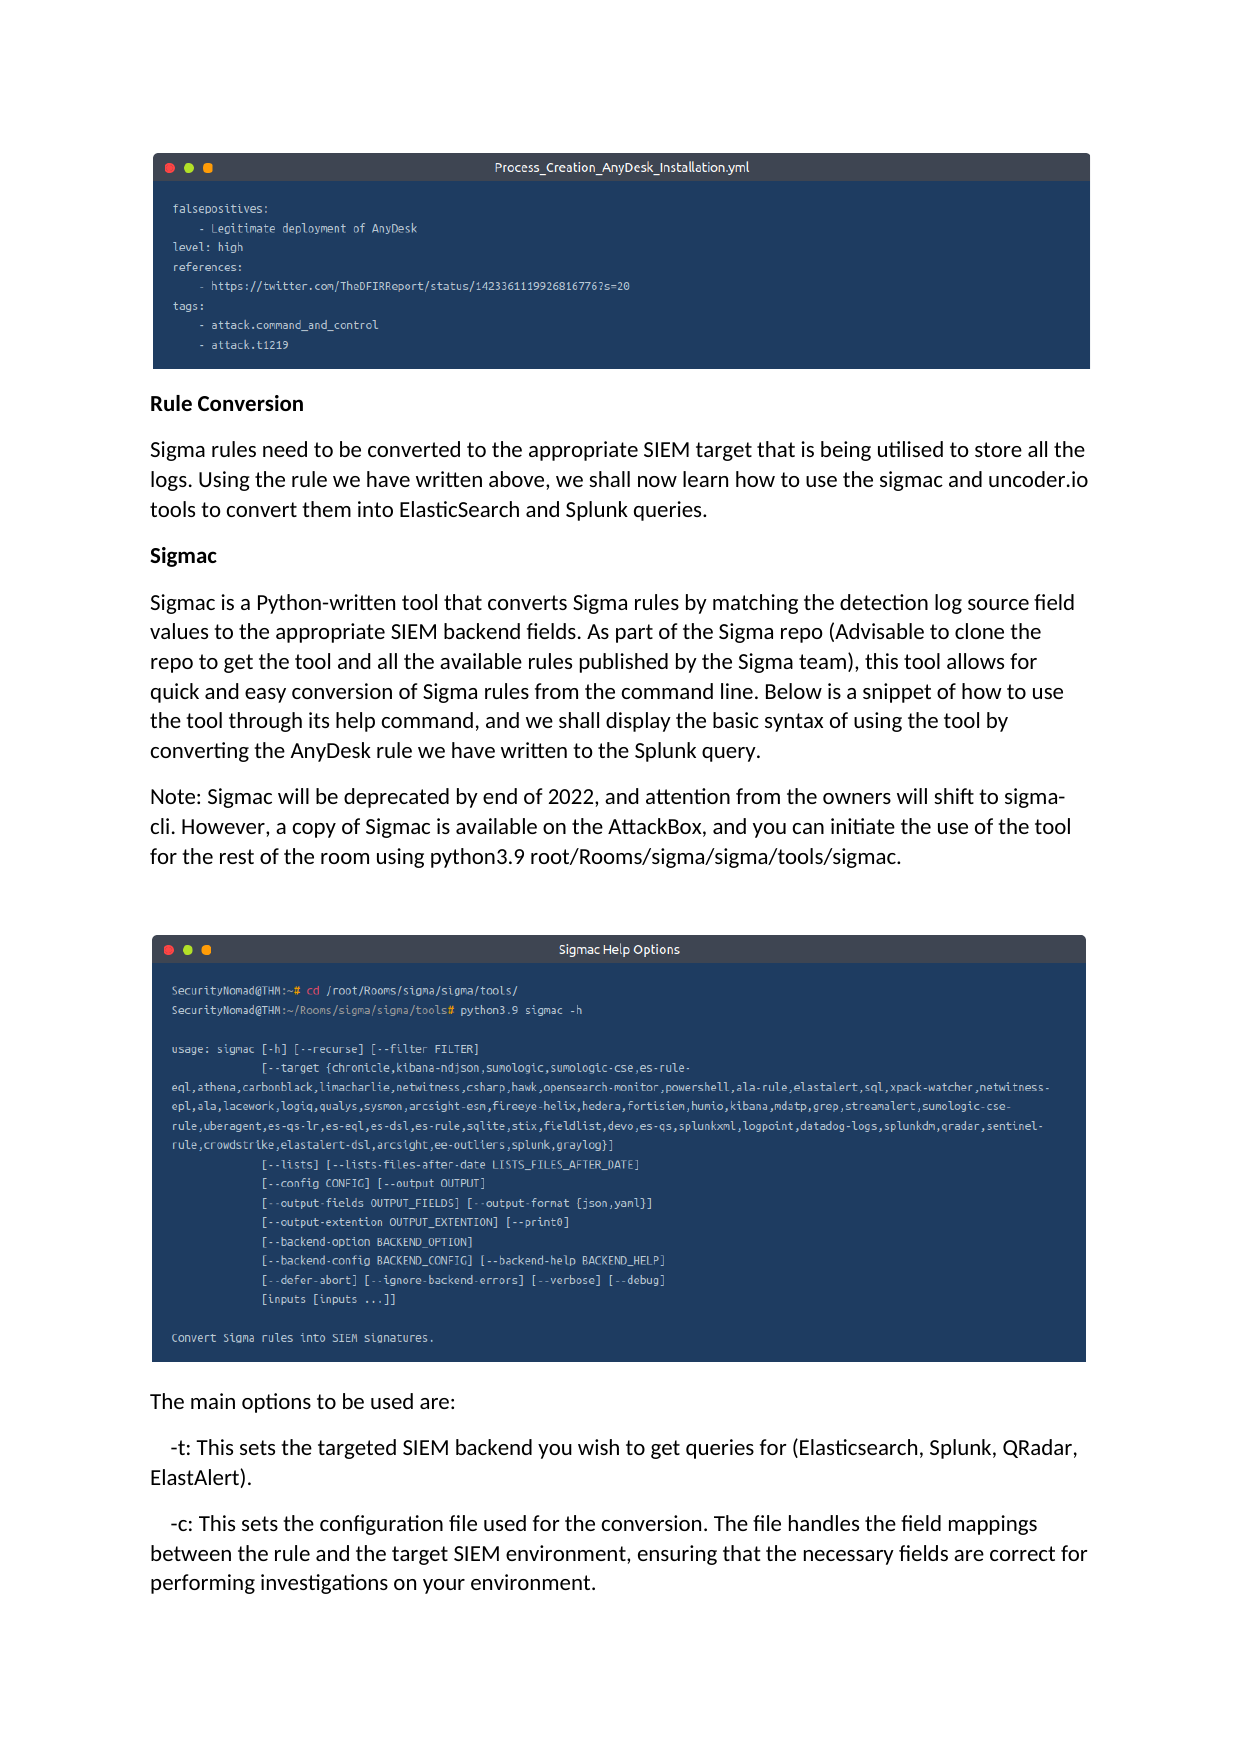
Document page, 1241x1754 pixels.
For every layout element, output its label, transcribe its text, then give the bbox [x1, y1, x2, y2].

text -c: This sets the configuration file used for the conversion. The file handles the field mappings between the rule and the target SIEM environment, ensuring that the necessary fields are correct for performing investigations on your environment. [150, 1509, 1090, 1597]
text Sigmac is a Python-written tool that converts Sigma rules by matching the detection log source field values to the appropriate SIEM backend fields. As part of the Sigma repo (Advisable to clone the repo to get the tool and all the available rules published by the Sigma team), this tool allows for quick and easy conversion of Sigma rules from the command line. Below is a snippet of how to use the tool through its help command, and we shall display the basic syntax of using the tool by converting the AnyDesk rule we have written to the Splunk query. [150, 588, 1090, 764]
text Sigmac [150, 541, 1090, 569]
text Note: Sigmac will be deprecated by end of 2022, and attention from the owners will shift to sigma-cli. However, a copy of Sigmac is available on the AttackBox, and you can initiate the use of the tool for the rest of the room using python3.9 root/Rooms/sigma/sigma/tools/sigmac. [150, 782, 1090, 870]
text The main options to be used are: [150, 1387, 1090, 1415]
picture [150, 150, 1091, 371]
text Rule Conversion [150, 389, 1090, 417]
text -t: This sets the targeted SIEM backend you wish to get queries for (Elasticsearch, Splunk, QRadar, ElastAlert). [150, 1433, 1090, 1491]
text Sigma rules need to be converted to the appropriate SIEM target that is being utilised to store all the logs. Using the rule we have written above, we shall now learn how to use the sigmac and uncoder.io tools to convert them into ElasticSearch and Splunk queries. [150, 436, 1090, 523]
picture [150, 934, 1091, 1369]
